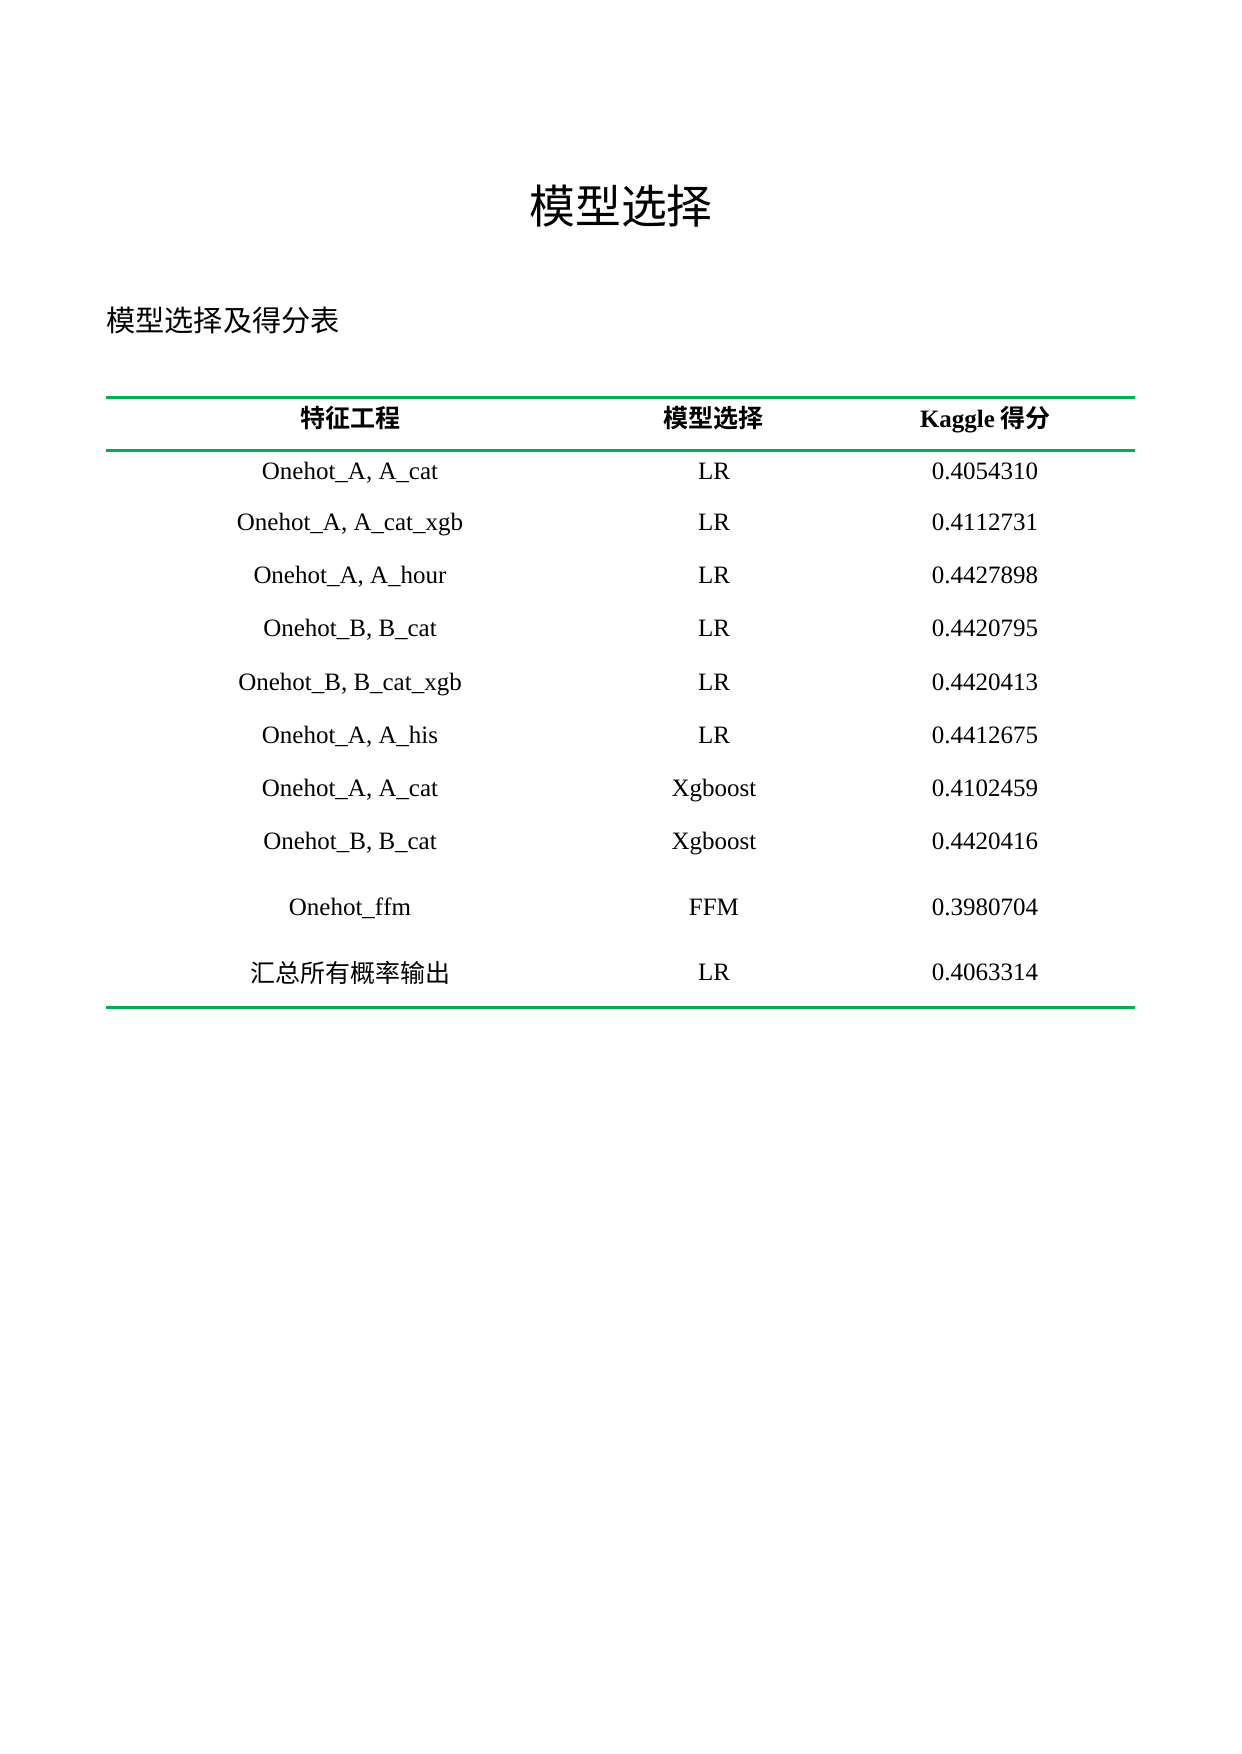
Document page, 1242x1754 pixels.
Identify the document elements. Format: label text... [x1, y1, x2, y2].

table_cell Onehot_B, B_cat [106, 609, 593, 662]
table_cell Onehot_A, A_cat_xgb [106, 502, 593, 555]
table_cell 0.4427898 [834, 555, 1135, 608]
table_cell LR [594, 662, 834, 715]
table_cell LR [594, 502, 834, 555]
table_cell Onehot_B, B_cat [106, 821, 593, 874]
table_cell 0.4063314 [834, 953, 1135, 1006]
table_cell LR [594, 452, 834, 502]
table_cell 0.4412675 [834, 715, 1135, 768]
table_cell LR [594, 609, 834, 662]
table_cell FFM [594, 874, 834, 952]
table_cell LR [594, 715, 834, 768]
table_cell 0.4102459 [834, 768, 1135, 821]
table_cell 0.3980704 [834, 874, 1135, 952]
subtitle 模型选择及得分表 [106, 297, 1135, 340]
table_cell Xgboost [594, 821, 834, 874]
table_cell 0.4420795 [834, 609, 1135, 662]
table_header 特征工程 [106, 399, 593, 449]
table_cell LR [594, 953, 834, 1006]
table_cell 0.4420413 [834, 662, 1135, 715]
table_cell Onehot_B, B_cat_xgb [106, 662, 593, 715]
table_cell 汇总所有概率输出 [106, 953, 593, 1006]
table_cell Onehot_ffm [106, 874, 593, 952]
table_header 模型选择 [594, 399, 834, 449]
table_cell Onehot_A, A_cat [106, 452, 593, 502]
table_cell Xgboost [594, 768, 834, 821]
subtitle 模型选择 [106, 171, 1135, 237]
table_cell Onehot_A, A_hour [106, 555, 593, 608]
table_cell 0.4420416 [834, 821, 1135, 874]
table_cell 0.4054310 [834, 452, 1135, 502]
table_cell Onehot_A, A_cat [106, 768, 593, 821]
table_cell 0.4112731 [834, 502, 1135, 555]
table_cell Onehot_A, A_his [106, 715, 593, 768]
table_header Kaggle得分 [834, 399, 1135, 449]
table_cell LR [594, 555, 834, 608]
